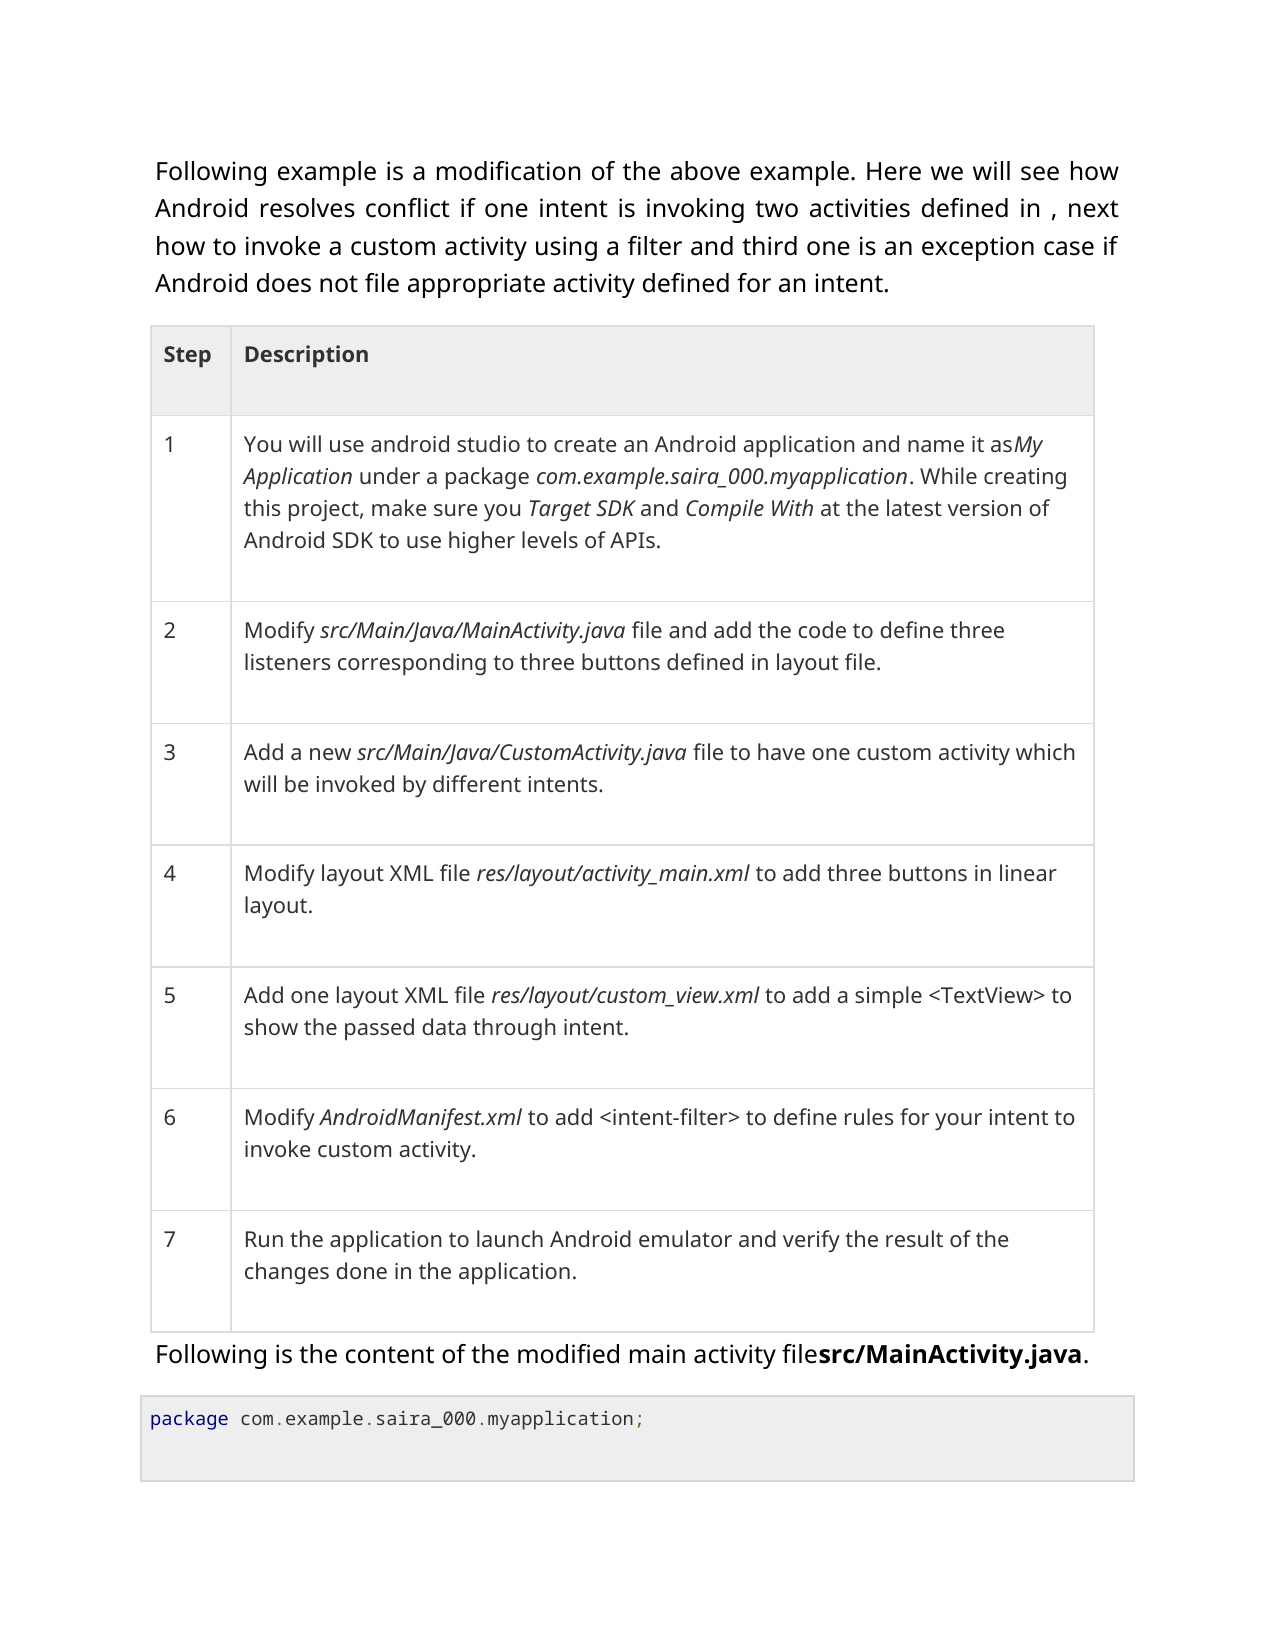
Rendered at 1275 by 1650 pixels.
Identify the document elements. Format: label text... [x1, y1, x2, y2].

table_cell Modify src/Main/Java/MainActivity.java file and add the code to define three listeners corresponding to three buttons defined in layout file. [232, 602, 1093, 722]
table_cell 4 [152, 846, 230, 966]
text Following is the content of the modified main activity filesrc/MainActivity.java. [155, 1333, 1120, 1370]
table_cell 2 [152, 602, 230, 722]
table_cell Run the application to launch Android emulator and verify the result of the changes done in the application. [232, 1211, 1093, 1331]
table_header Step [152, 327, 230, 415]
table_cell 1 [152, 416, 230, 601]
table_header Description [232, 327, 1093, 415]
table_cell Modify layout XML file res/layout/activity_main.xml to add three buttons in linear layout. [232, 846, 1093, 966]
table_cell Add one layout XML file res/layout/custom_view.xml to add a simple <TextView> to show the passed data through intent. [232, 968, 1093, 1088]
table_cell 6 [152, 1089, 230, 1209]
table_cell 3 [152, 724, 230, 844]
table_cell 5 [152, 968, 230, 1088]
table_cell You will use android studio to create an Android application and name it asMy Application under a package com.example.saira_000.myapplication. While creating this project, make sure you Target SDK and Compile With at the latest version of Android SDK to use higher levels of APIs. [232, 416, 1093, 601]
table_cell 7 [152, 1211, 230, 1331]
table_cell Add a new src/Main/Java/CustomActivity.java file to have one custom activity which will be invoked by different intents. [232, 724, 1093, 844]
text Following example is a modification of the above example. Here we will see how Android resolves conflict if one intent is invoking two activities defined in , next how to invoke a custom activity using a filter and third one is an exception case if Android does not file appropriate activity defined for an intent. [155, 150, 1120, 300]
table_cell Modify AndroidManifest.xml to add <intent-filter> to define rules for your intent to invoke custom activity. [232, 1089, 1093, 1209]
text package com.example.saira_000.myapplication; [142, 1397, 1133, 1431]
